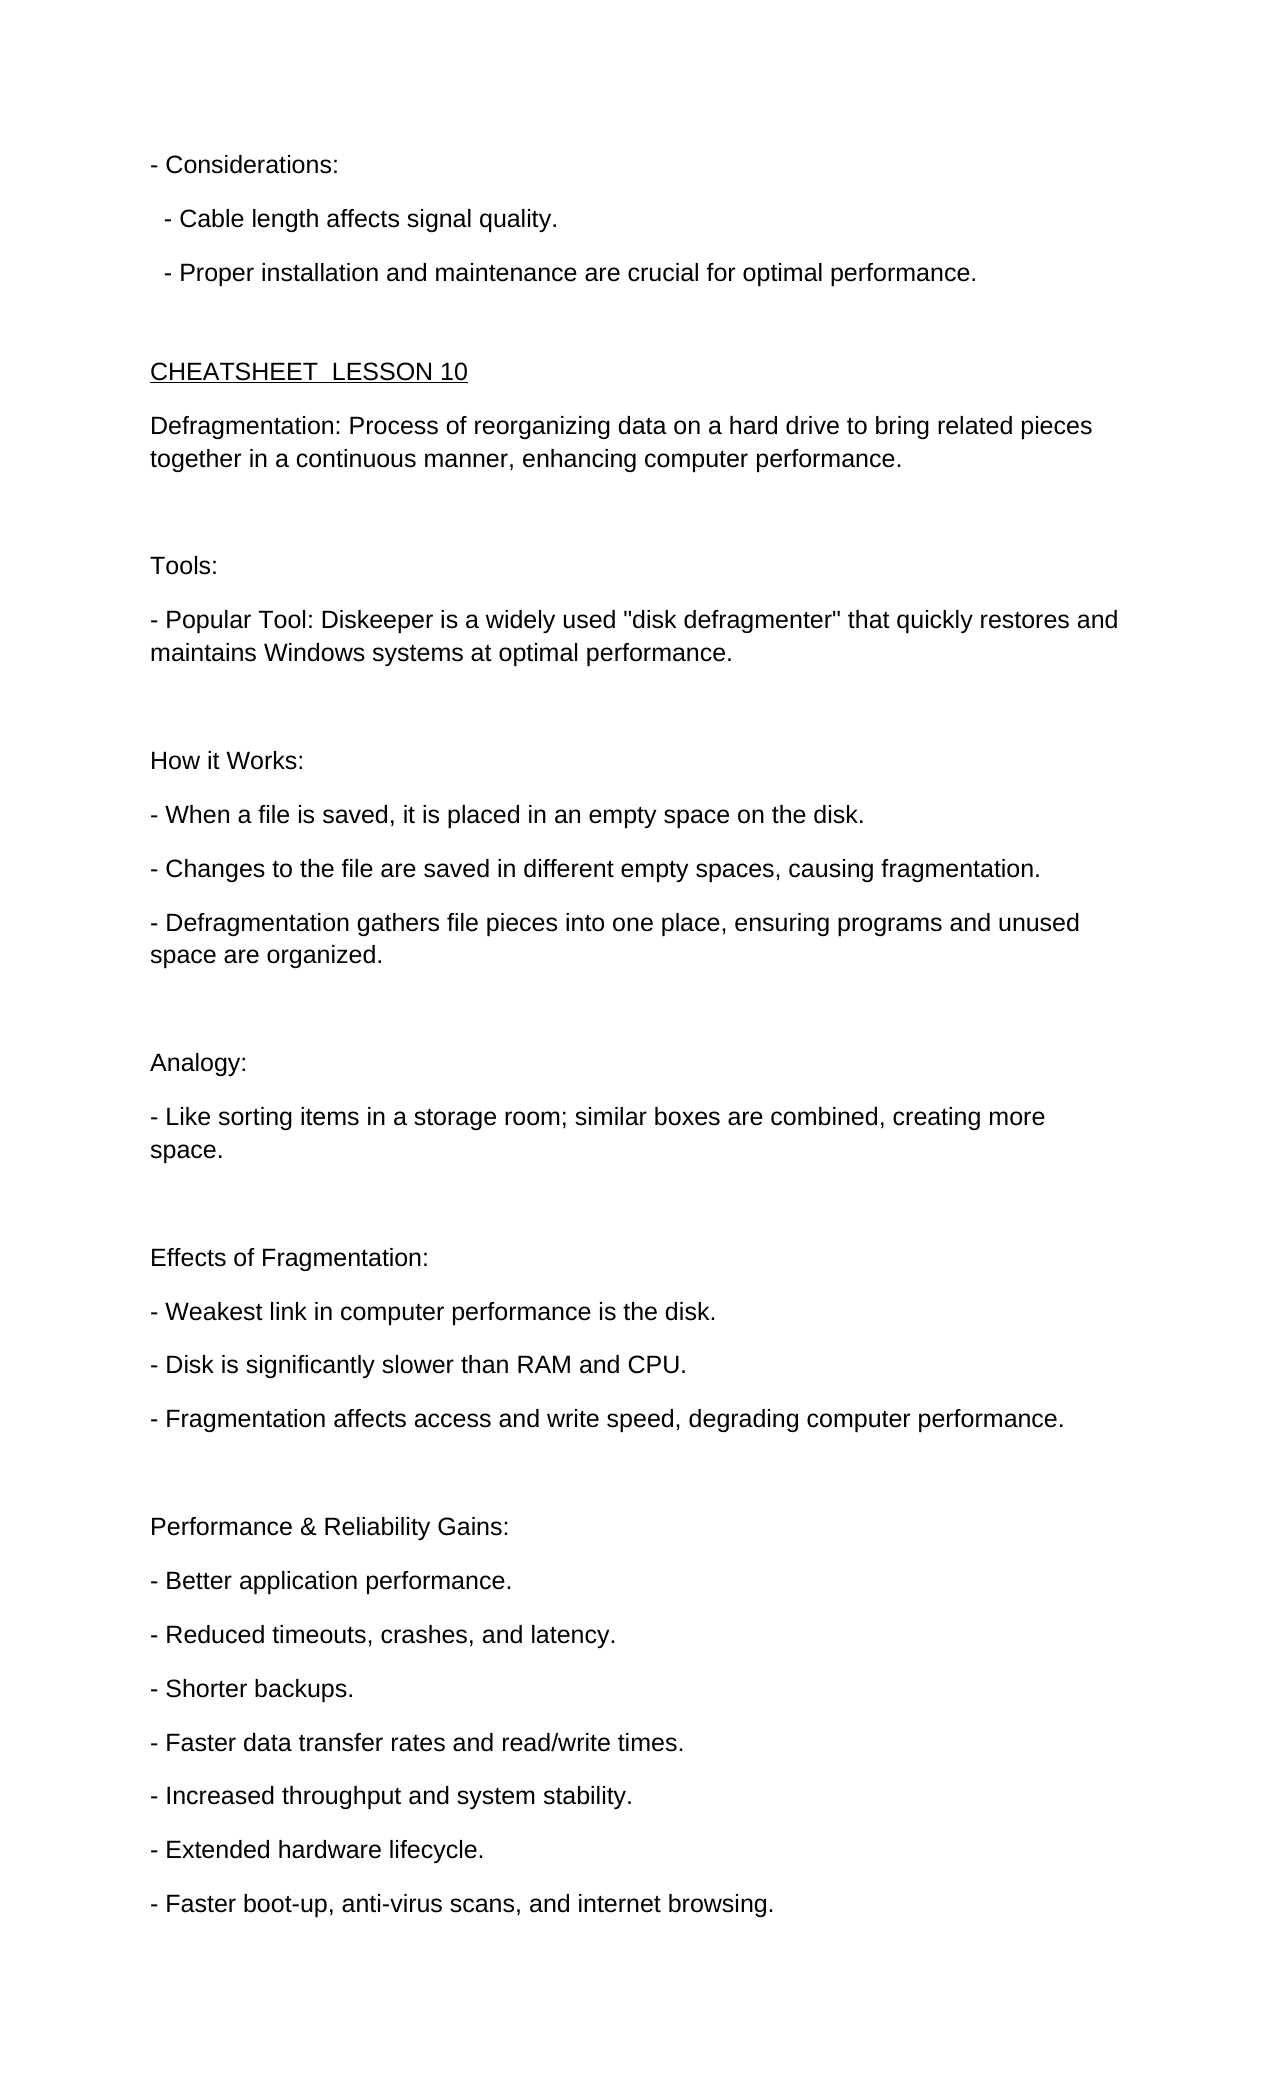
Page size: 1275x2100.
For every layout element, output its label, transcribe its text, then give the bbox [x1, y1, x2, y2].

text - Fragmentation affects access and write speed, degrading computer performance. [150, 1404, 1125, 1433]
text Analogy: [150, 1048, 1125, 1077]
text - Changes to the file are saved in different empty spaces, causing fragmentation. [150, 854, 1125, 882]
text - Cable length affects signal quality. [150, 204, 1125, 233]
text - Proper installation and maintenance are crucial for optimal performance. CHEATSHEET LESSON 10 [150, 258, 1125, 386]
text - Increased throughput and system stability. [150, 1781, 1125, 1810]
text - Considerations: [150, 150, 1125, 179]
text - Defragmentation gathers file pieces into one place, ensuring programs and unused space are organized. [150, 907, 1125, 969]
text - Popular Tool: Diskeeper is a widely used "disk defragmenter" that quickly restores and maintains Windows systems at optimal performance. [150, 605, 1125, 667]
text Performance & Reliability Gains: [150, 1512, 1125, 1541]
text - Weakest link in computer performance is the disk. [150, 1297, 1125, 1325]
text - Extended hardware lifecycle. [150, 1835, 1125, 1864]
text - Faster boot-up, anti-virus scans, and internet browsing. [150, 1889, 1125, 1918]
text - Better application performance. [150, 1566, 1125, 1595]
text Effects of Fragmentation: [150, 1243, 1125, 1272]
text How it Works: [150, 746, 1125, 775]
text Defragmentation: Process of reorganizing data on a hard drive to bring related pieces together in a continuous manner, enhancing computer performance. [150, 411, 1125, 472]
text Tools: [150, 551, 1125, 580]
text - Disk is significantly slower than RAM and CPU. [150, 1351, 1125, 1379]
text - Like sorting items in a storage room; similar boxes are combined, creating more space. [150, 1102, 1125, 1164]
text - Shorter backups. [150, 1674, 1125, 1702]
text - When a file is saved, it is placed in an empty space on the disk. [150, 800, 1125, 828]
text - Faster data transfer rates and read/write times. [150, 1727, 1125, 1756]
text - Reduced timeouts, crashes, and latency. [150, 1620, 1125, 1648]
